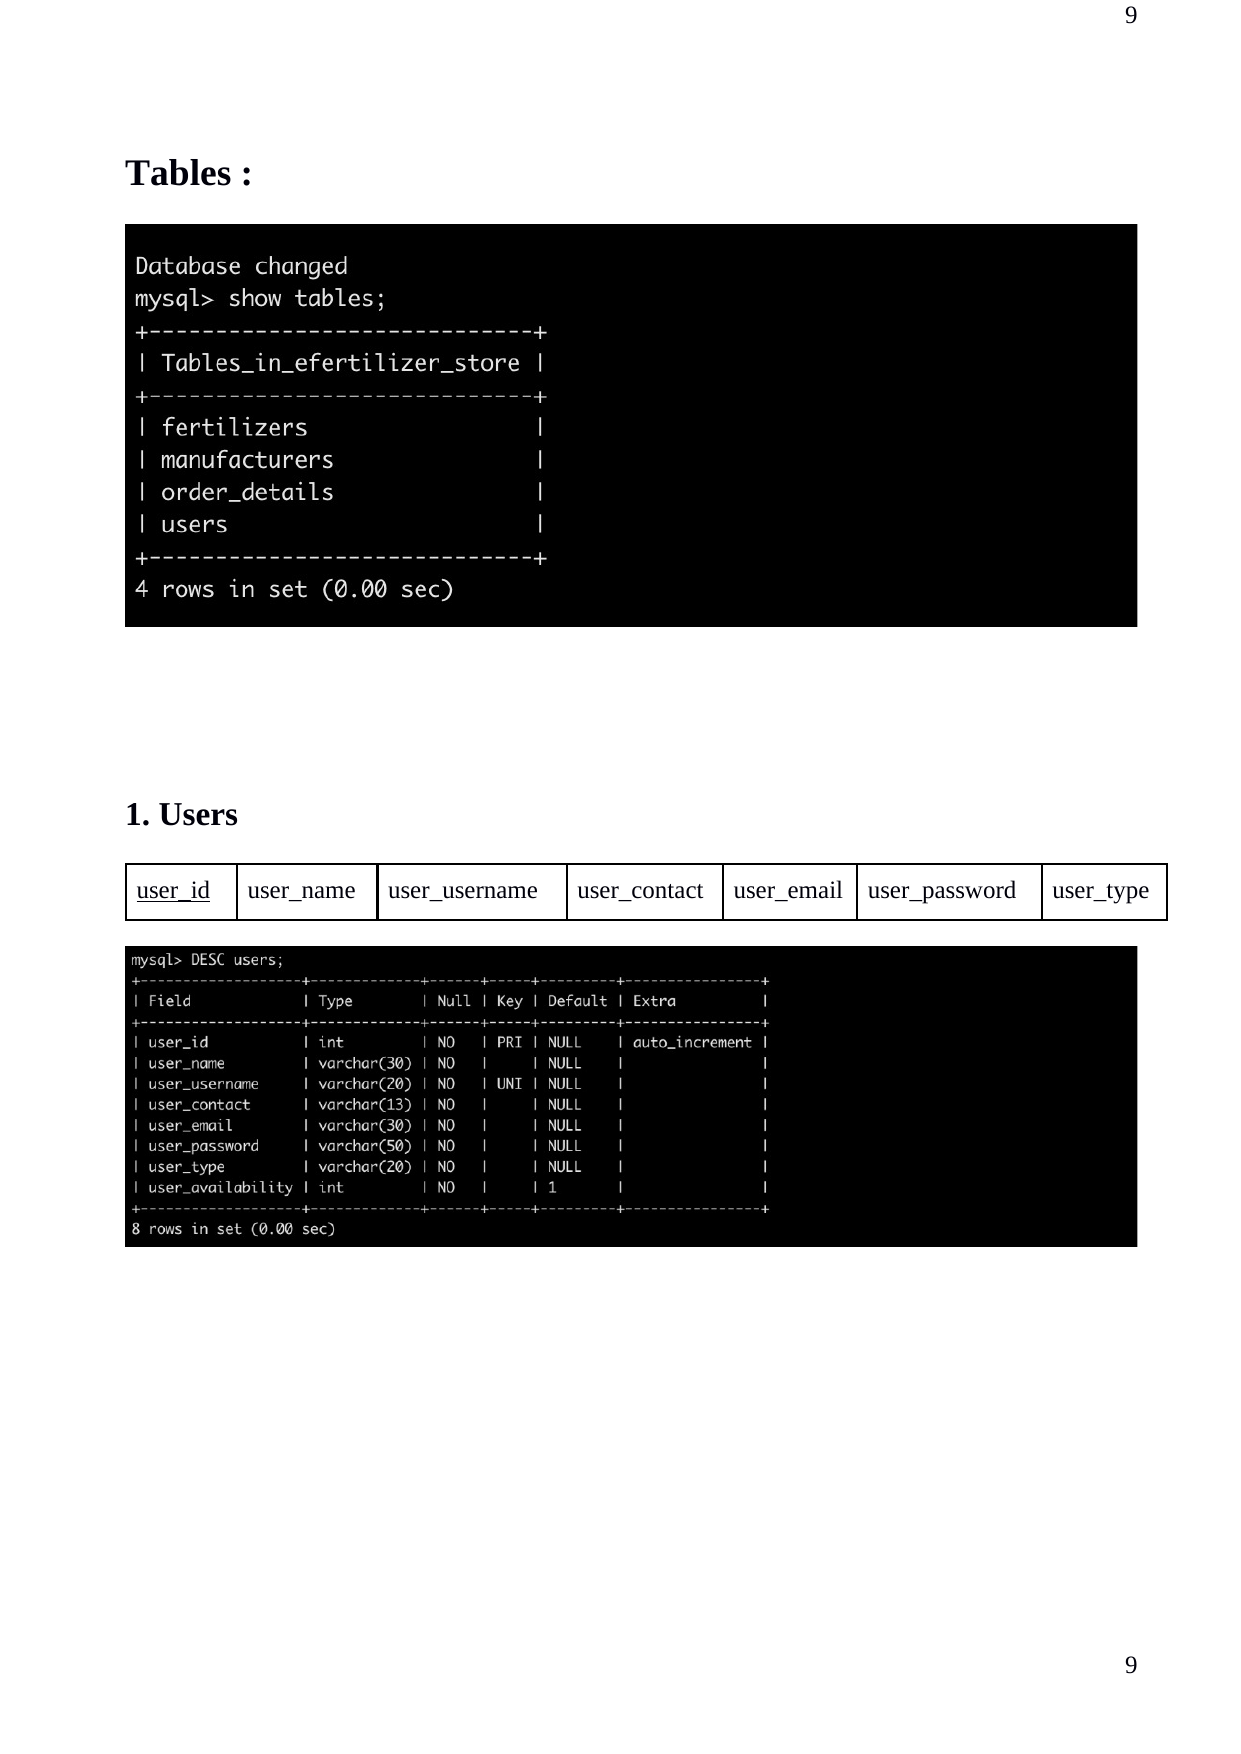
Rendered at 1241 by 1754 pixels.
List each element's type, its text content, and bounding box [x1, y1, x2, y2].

table_header user_username [379, 865, 566, 919]
picture [125, 946, 1138, 1247]
text 1. Users [125, 794, 1137, 832]
table_header user_id [127, 865, 236, 919]
table_header user_email [724, 865, 856, 919]
table_header user_contact [568, 865, 722, 919]
table_header user_name [238, 865, 376, 919]
table_header user_type [1043, 865, 1166, 919]
picture [125, 224, 1138, 627]
table_header user_password [858, 865, 1041, 919]
text Tables : [125, 150, 1137, 193]
